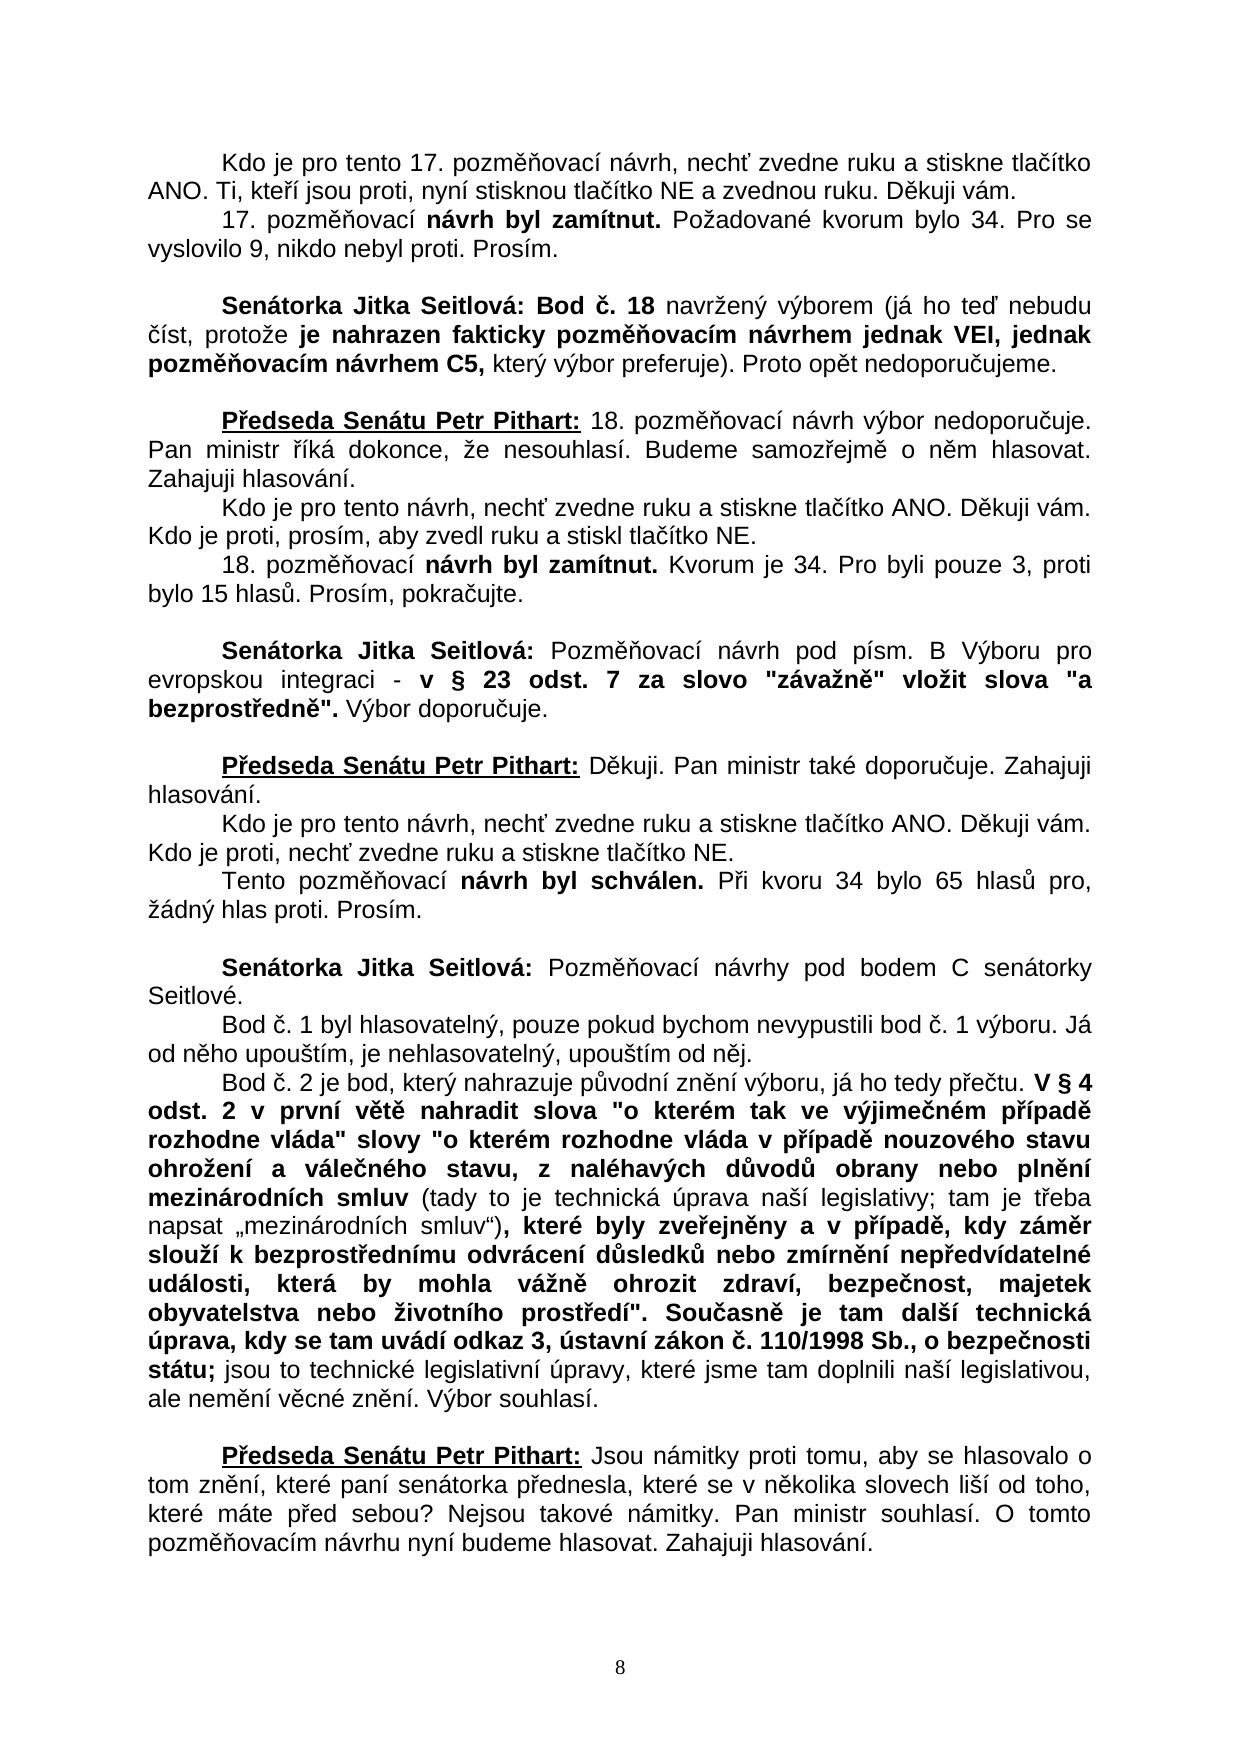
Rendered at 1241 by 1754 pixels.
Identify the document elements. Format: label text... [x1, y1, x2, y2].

text Kdo je pro tento návrh, nechť zvedne ruku a stiskne tlačítko ANO. Děkuji vám. Kdo je proti, prosím, aby zvedl ruku a stiskl tlačítko NE. [148, 493, 1093, 550]
text Bod č. 2 je bod, který nahrazuje původní znění výboru, já ho tedy přečtu. V § 4 odst. 2 v první větě nahradit slova "o kterém tak ve výjimečném případě rozhodne vláda" slovy "o kterém rozhodne vláda v případě nouzového stavu ohrožení a válečného stavu, z naléhavých důvodů obrany nebo plnění mezinárodních smluv (tady to je technická úprava naší legislativy; tam je třeba napsat „mezinárodních smluv“), které byly zveřejněny a v případě, kdy záměr slouží k bezprostřednímu odvrácení důsledků nebo zmírnění nepředvídatelné události, která by mohla vážně ohrozit zdraví, bezpečnost, majetek obyvatelstva nebo životního prostředí". Současně je tam další technická úprava, kdy se tam uvádí odkaz 3, ústavní zákon č. 110/1998 Sb., o bezpečnosti státu; jsou to technické legislativní úpravy, které jsme tam doplnili naší legislativou, ale nemění věcné znění. Výbor souhlasí. [148, 1068, 1093, 1413]
text 17. pozměňovací návrh byl zamítnut. Požadované kvorum bylo 34. Pro se vyslovilo 9, nikdo nebyl proti. Prosím. [148, 205, 1093, 263]
text Kdo je pro tento 17. pozměňovací návrh, nechť zvedne ruku a stiskne tlačítko ANO. Ti, kteří jsou proti, nyní stisknou tlačítko NE a zvednou ruku. Děkuji vám. [148, 148, 1093, 205]
text Předseda Senátu Petr Pithart: Jsou námitky proti tomu, aby se hlasovalo o tom znění, které paní senátorka přednesla, které se v několika slovech liší od toho, které máte před sebou? Nejsou takové námitky. Pan ministr souhlasí. O tomto pozměňovacím návrhu nyní budeme hlasovat. Zahajuji hlasování. [148, 1441, 1093, 1556]
text Senátorka Jitka Seitlová: Pozměňovací návrhy pod bodem C senátorky Seitlové. [148, 953, 1093, 1010]
text Senátorka Jitka Seitlová: Pozměňovací návrh pod písm. B Výboru pro evropskou integraci - v § 23 odst. 7 za slovo "závažně" vložit slova "a bezprostředně". Výbor doporučuje. [148, 636, 1093, 723]
text Předseda Senátu Petr Pithart: Děkuji. Pan ministr také doporučuje. Zahajuji hlasování. [148, 751, 1093, 809]
text Tento pozměňovací návrh byl schválen. Při kvoru 34 bylo 65 hlasů pro, žádný hlas proti. Prosím. [148, 866, 1093, 924]
text Předseda Senátu Petr Pithart: 18. pozměňovací návrh výbor nedoporučuje. Pan ministr říká dokonce, že nesouhlasí. Budeme samozřejmě o něm hlasovat. Zahajuji hlasování. [148, 406, 1093, 493]
text 18. pozměňovací návrh byl zamítnut. Kvorum je 34. Pro byli pouze 3, proti bylo 15 hlasů. Prosím, pokračujte. [148, 550, 1093, 608]
text Bod č. 1 byl hlasovatelný, pouze pokud bychom nevypustili bod č. 1 výboru. Já od něho upouštím, je nehlasovatelný, upouštím od něj. [148, 1010, 1093, 1068]
text Senátorka Jitka Seitlová: Bod č. 18 navržený výborem (já ho teď nebudu číst, protože je nahrazen fakticky pozměňovacím návrhem jednak VEI, jednak pozměňovacím návrhem C5, který výbor preferuje). Proto opět nedoporučujeme. [148, 291, 1093, 378]
text Kdo je pro tento návrh, nechť zvedne ruku a stiskne tlačítko ANO. Děkuji vám. Kdo je proti, nechť zvedne ruku a stiskne tlačítko NE. [148, 809, 1093, 866]
